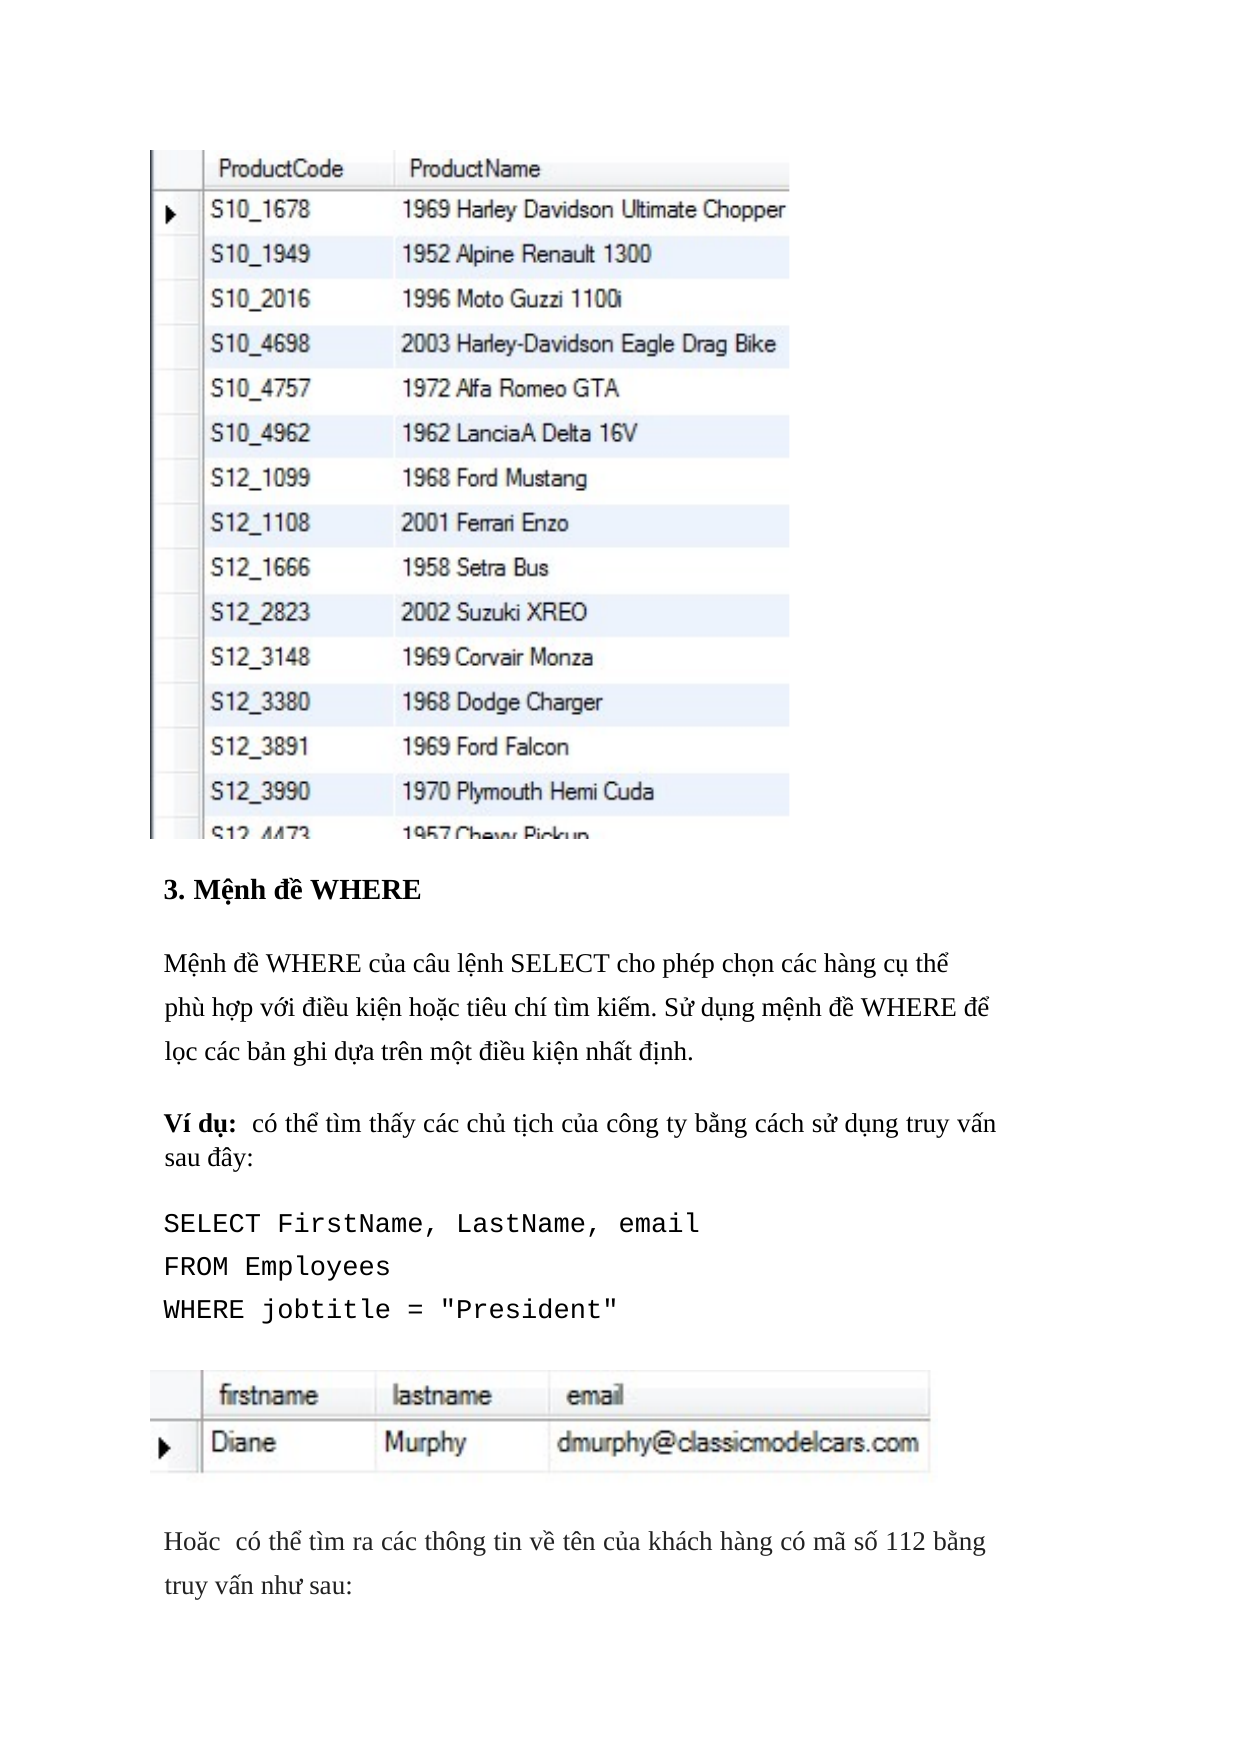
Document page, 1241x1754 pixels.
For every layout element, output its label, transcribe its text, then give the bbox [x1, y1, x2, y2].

text 3. Mệnh đề WHERE [163, 872, 1090, 906]
picture [150, 150, 790, 839]
text Ví dụ: có thể tìm thấy các chủ tịch của công ty bằng cách sử dụng truy vấn sau đây: [163, 1107, 998, 1172]
text Hoăc có thể tìm ra các thông tin về tên của khách hàng có mã số 112 bằng truy vấn như sau: [163, 1525, 988, 1601]
text Mệnh đề WHERE của câu lệnh SELECT cho phép chọn các hàng cụ thể phù hợp với điều kiện hoặc tiêu chí tìm kiếm. Sử dụng mệnh đề WHERE để lọc các bản ghi dựa trên một điều kiện nhất định. [163, 947, 990, 1066]
picture [150, 1370, 938, 1490]
text WHERE jobtitle = "President" [163, 1296, 988, 1327]
text SELECT FirstName, LastName, email [163, 1210, 988, 1241]
text FROM Employees [163, 1253, 988, 1284]
